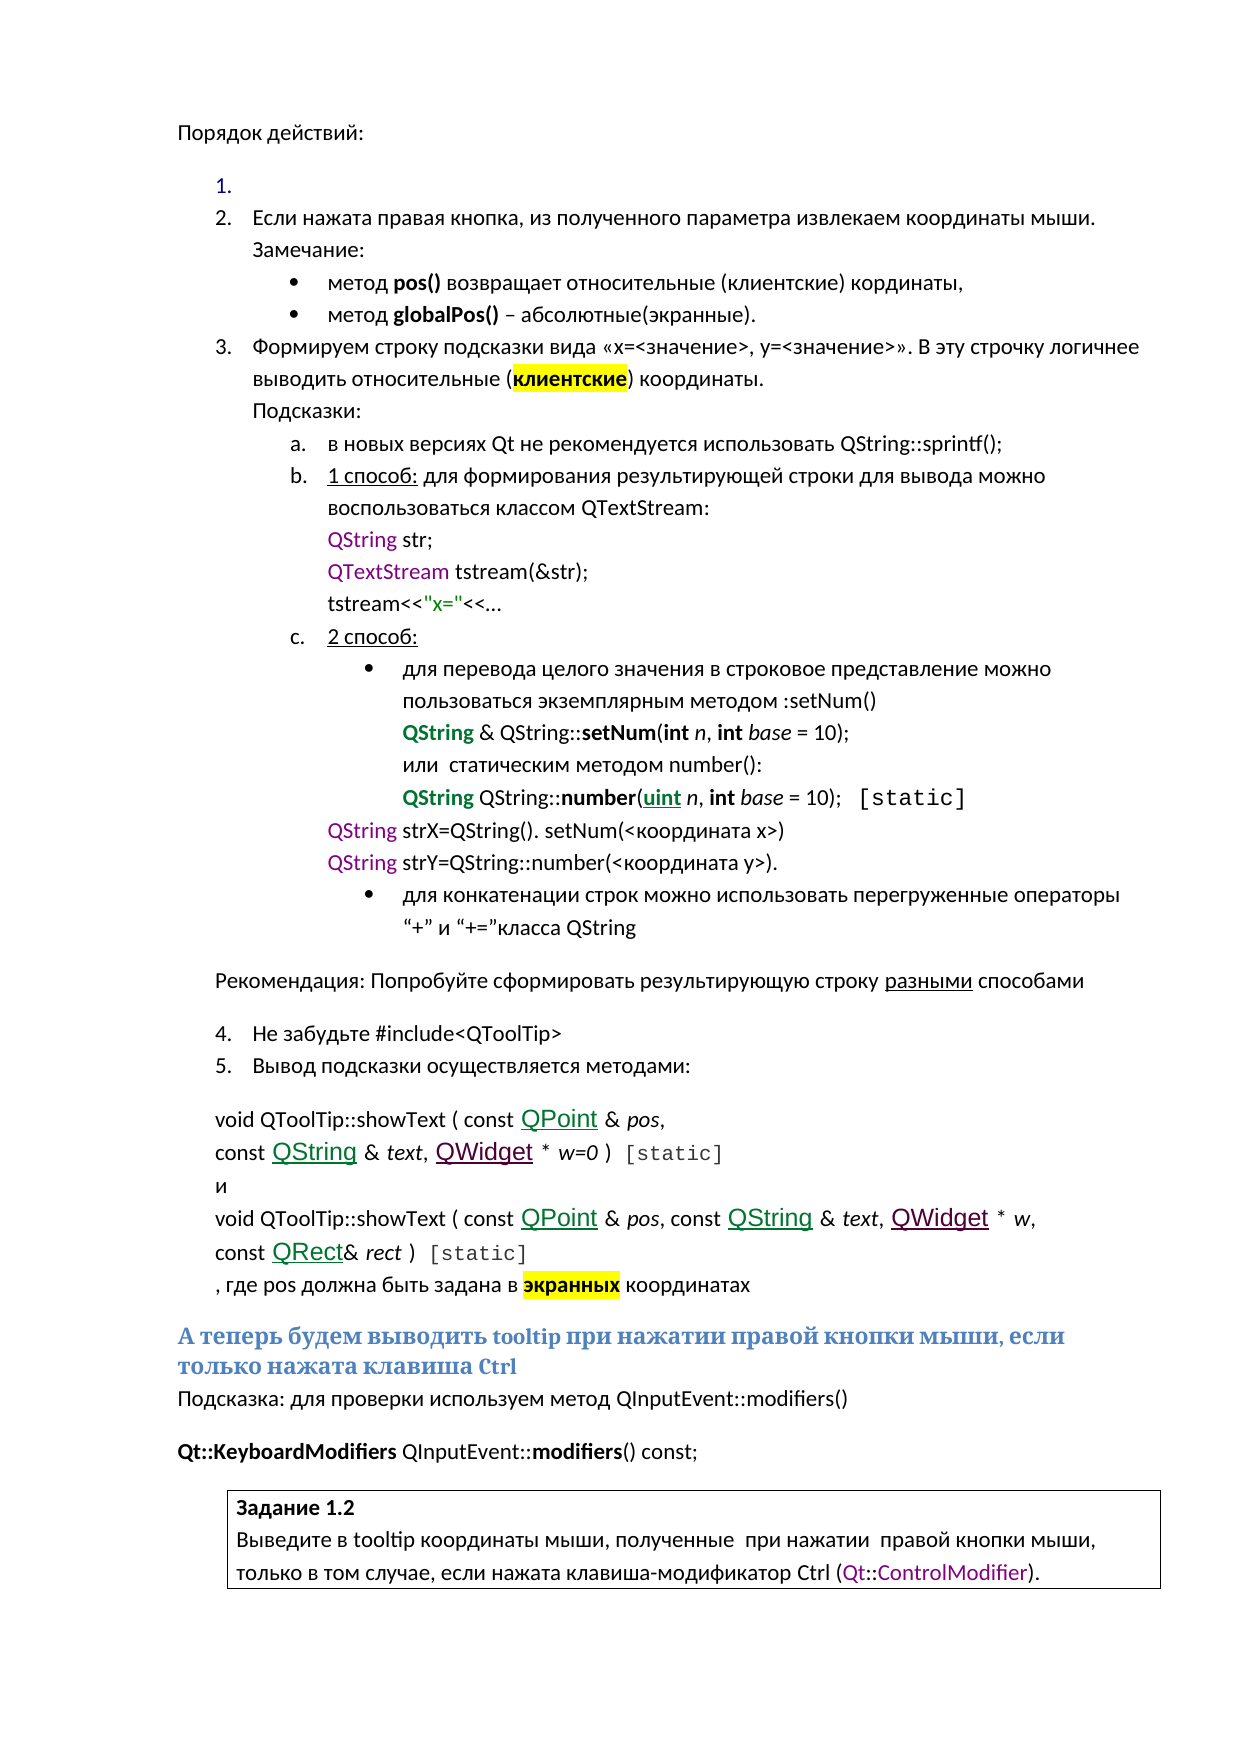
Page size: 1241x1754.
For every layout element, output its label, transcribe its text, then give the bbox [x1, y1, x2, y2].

text Подсказка: для проверки используем метод QInputEvent::modifiers() [177, 1384, 1152, 1412]
list в новых версиях Qt не рекомендуется использовать QString::sprintf(); [290, 429, 1152, 457]
list Не забудьте #include<QToolTip> [215, 1019, 1152, 1047]
list Формируем строку подсказки вида «x=<значение>, y=<значение>». В эту строчку логичнее выводить относительные (клиентские) координаты. Подсказки: [215, 332, 1152, 424]
list QString strY=QString::number(<координата y>). [327, 848, 1152, 876]
list или статическим методом number(): [402, 751, 1152, 778]
list Замечание: [252, 236, 1152, 263]
list Выведите в tooltip координаты мыши, полученные при нажатии правой кнопки мыши, только в том случае, если нажата клавиша-модификатор Ctrl (Qt::ControlModifier). [228, 1522, 1160, 1588]
list для перевода целого значения в строковое представление можно пользоваться экземплярным методом :setNum() [365, 654, 1152, 714]
list для конкатенации строк можно использовать перегруженные операторы “+” и “+=”класса QString [365, 881, 1152, 941]
list метод pos() возвращает относительные (клиентские) кординаты, [290, 268, 1152, 296]
list метод globalPos() – абсолютные(экранные). [290, 300, 1152, 328]
list 2 способ: [290, 622, 1152, 650]
text Qt::KeyboardModifiers QInputEvent::modifiers() const; [177, 1437, 1152, 1465]
list QString & QString::setNum(int n, int base = 10); [402, 718, 1152, 746]
list Если нажата правая кнопка, из полученного параметра извлекаем координаты мыши. [215, 203, 1152, 231]
text Рекомендация: Попробуйте сформировать результирующую строку разными способами [215, 966, 1152, 994]
text Порядок действий: [177, 118, 1152, 146]
list QString strX=QString(). setNum(<координата x>) [327, 816, 1152, 844]
subtitle А теперь будем выводить tooltip при нажатии правой кнопки мыши, если только нажата клавиша Ctrl [177, 1324, 1152, 1380]
text void QToolTip::showText ( const QPoint & pos, const QString & text, QWidget * w=0 ) [static] и void QToolTip::showText ( const QPoint & pos, const QString & text, QWidget * w, const QRect& rect ) [static] , где pos должна быть задана в экранных координатах [215, 1104, 1152, 1299]
list Задание 1.2 [228, 1491, 1160, 1521]
list 1 способ: для формирования результирующей строки для вывода можно воспользоваться классом QTextStream: QString str; QTextStream tstream(&str); tstream<<"x="<<… [290, 461, 1152, 618]
list Вывод подсказки осуществляется методами: [215, 1051, 1152, 1079]
list QString QString::number(uint n, int base = 10); [static] [402, 783, 1152, 812]
